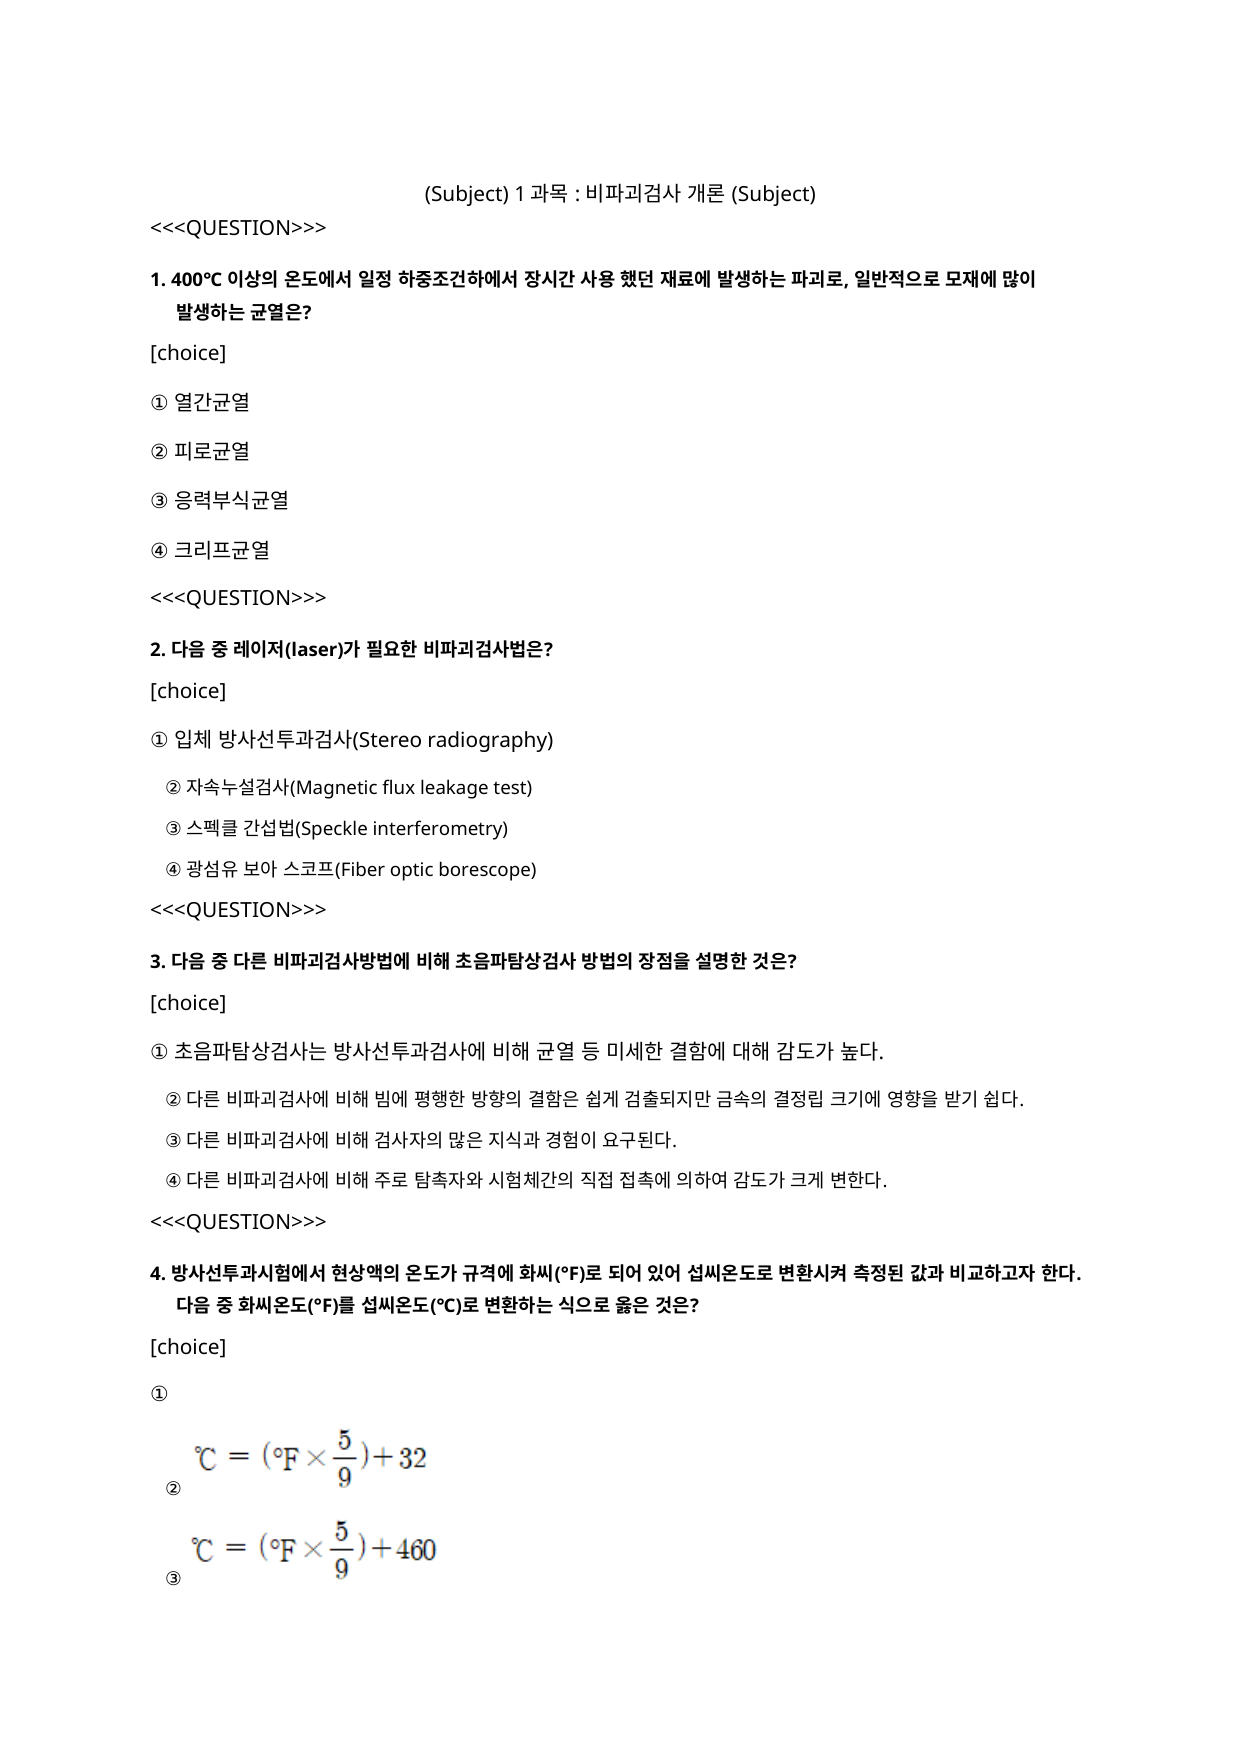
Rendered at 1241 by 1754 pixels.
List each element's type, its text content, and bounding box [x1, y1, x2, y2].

text ④ 광섬유 보아 스코프(Fiber optic borescope) [150, 854, 1090, 881]
text ④ 크리프균열 [150, 534, 1090, 564]
text ② [150, 1427, 1090, 1501]
text 2. 다음 중 레이저(laser)가 필요한 비파괴검사법은? [150, 635, 1090, 662]
text ③ 스펙클 간섭법(Speckle interferometry) [150, 813, 1090, 841]
text (Subject) 1과목 : 비파괴검사 개론 (Subject) [150, 177, 1090, 207]
text ② 자속누설검사(Magnetic flux leakage test) [150, 772, 1090, 799]
text [choice] [150, 338, 1090, 367]
text <<<QUESTION>>> [150, 895, 1090, 924]
text 4. 방사선투과시험에서 현상액의 온도가 규격에 화씨(°F)로 되어 있어 섭씨온도로 변환시켜 측정된 값과 비교하고자 한다. 다음 중 화씨온도(°F)를 섭씨온도(℃)로 변환하는 식으로 옳은 것은? [150, 1258, 1090, 1318]
text <<<QUESTION>>> [150, 583, 1090, 612]
text ① 열간균열 [150, 386, 1090, 416]
text [choice] [150, 1332, 1090, 1361]
text ① 초음파탐상검사는 방사선투과검사에 비해 균열 등 미세한 결함에 대해 감도가 높다. [150, 1035, 1090, 1065]
picture [186, 1514, 443, 1586]
text ② 다른 비파괴검사에 비해 빔에 평행한 방향의 결함은 쉽게 검출되지만 금속의 결정립 크기에 영향을 받기 쉽다. [150, 1084, 1090, 1111]
text ① [150, 1379, 1090, 1408]
text <<<QUESTION>>> [150, 1207, 1090, 1236]
text ④ 다른 비파괴검사에 비해 주로 탐촉자와 시험체간의 직접 접촉에 의하여 감도가 크게 변한다. [150, 1166, 1090, 1193]
text ③ 응력부식균열 [150, 484, 1090, 515]
text 3. 다음 중 다른 비파괴검사방법에 비해 초음파탐상검사 방법의 장점을 설명한 것은? [150, 947, 1090, 974]
text [choice] [150, 676, 1090, 704]
picture [186, 1426, 435, 1496]
text ② 피로균열 [150, 435, 1090, 466]
text [choice] [150, 988, 1090, 1016]
text ③ 다른 비파괴검사에 비해 검사자의 많은 지식과 경험이 요구된다. [150, 1125, 1090, 1152]
text 1. 400℃ 이상의 온도에서 일정 하중조건하에서 장시간 사용 했던 재료에 발생하는 파괴로, 일반적으로 모재에 많이 발생하는 균열은? [150, 265, 1090, 325]
text <<<QUESTION>>> [150, 213, 1090, 242]
text ① 입체 방사선투과검사(Stereo radiography) [150, 723, 1090, 753]
